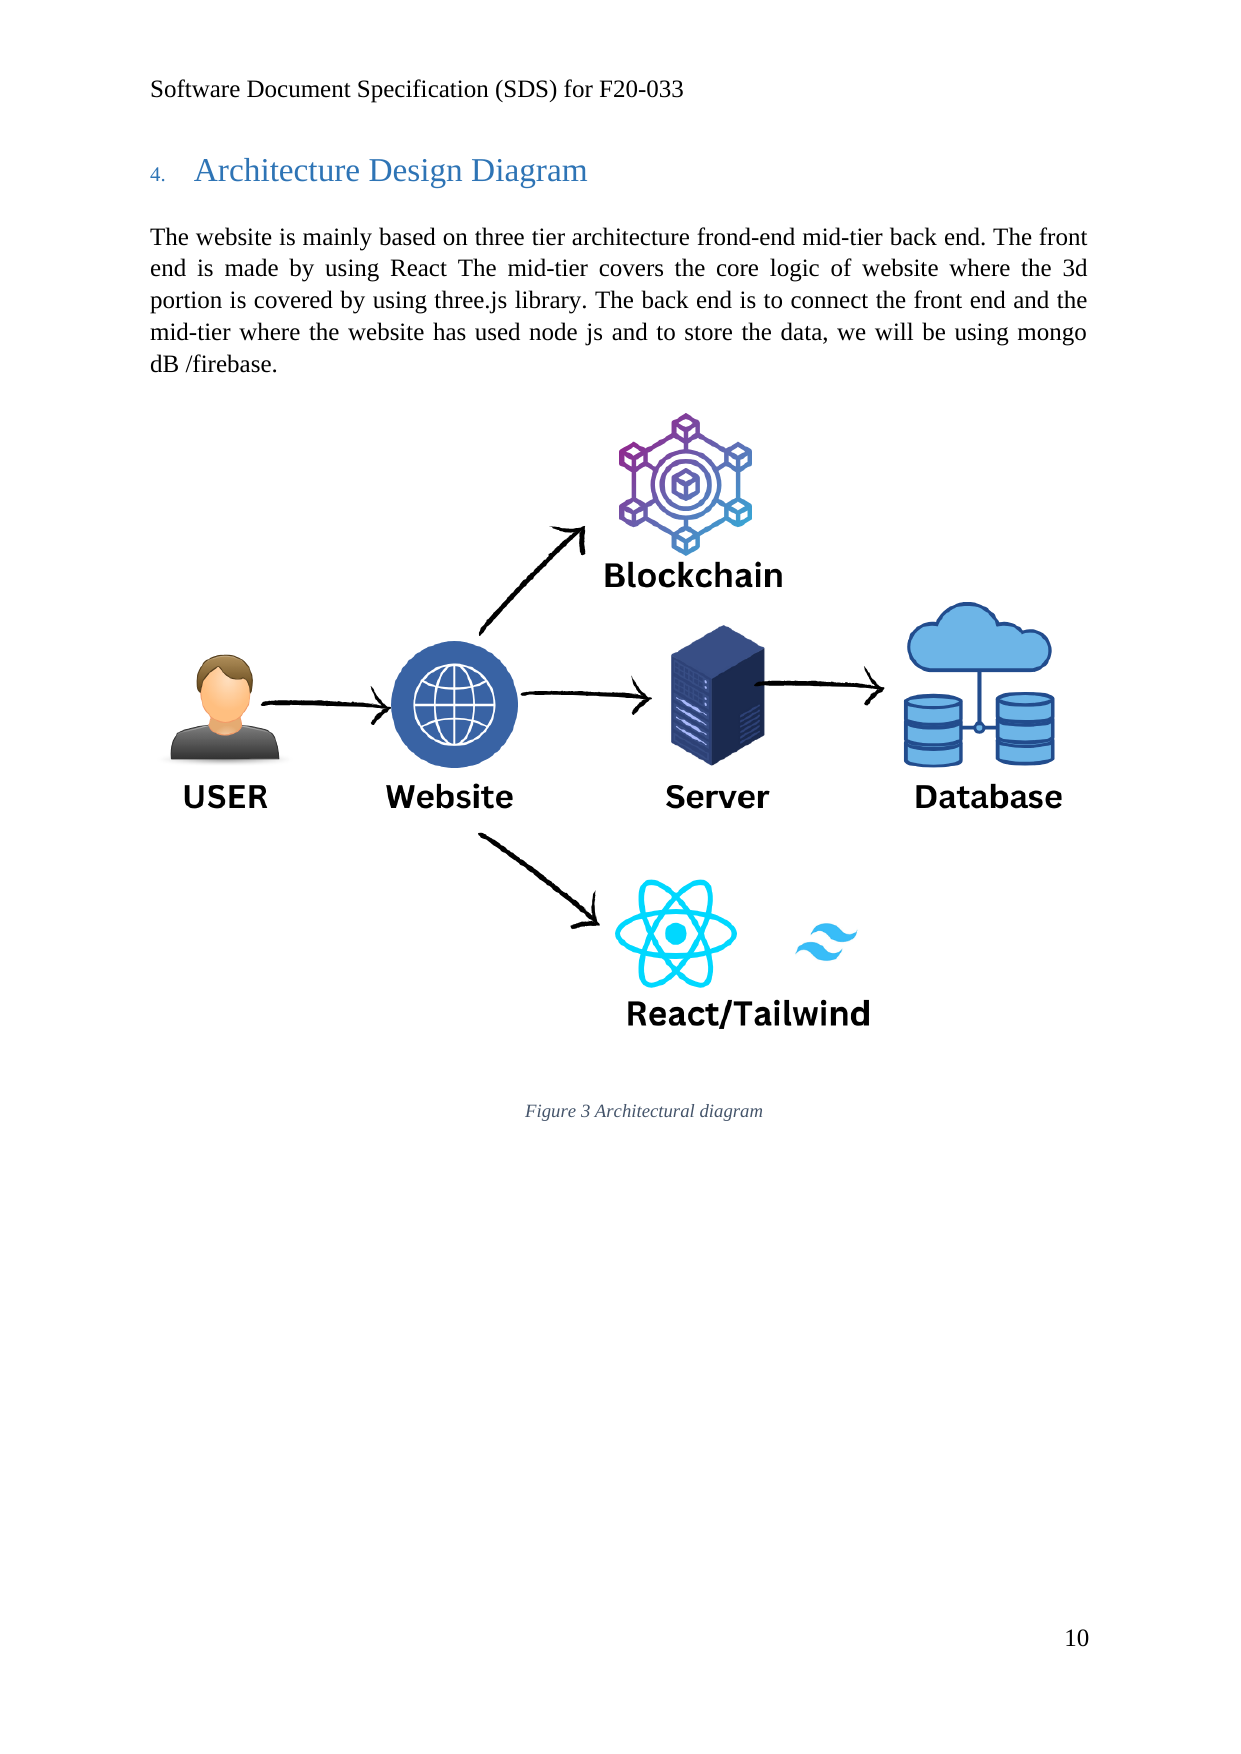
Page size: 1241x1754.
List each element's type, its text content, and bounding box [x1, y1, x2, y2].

text Figure 3 Architectural diagram [450, 1100, 1090, 1121]
picture [150, 413, 1088, 1039]
text The website is mainly based on three tier architecture frond-end mid-tier back end. The front end is made by using React The mid-tier covers the core logic of website where the 3d portion is covered by using three.js library. The back end is to connect the front end and the mid-tier where the website has used node js and to store the data, we will be using mongo dB /firebase. [150, 222, 1089, 378]
subtitle Architecture Design Diagram [150, 150, 1089, 188]
